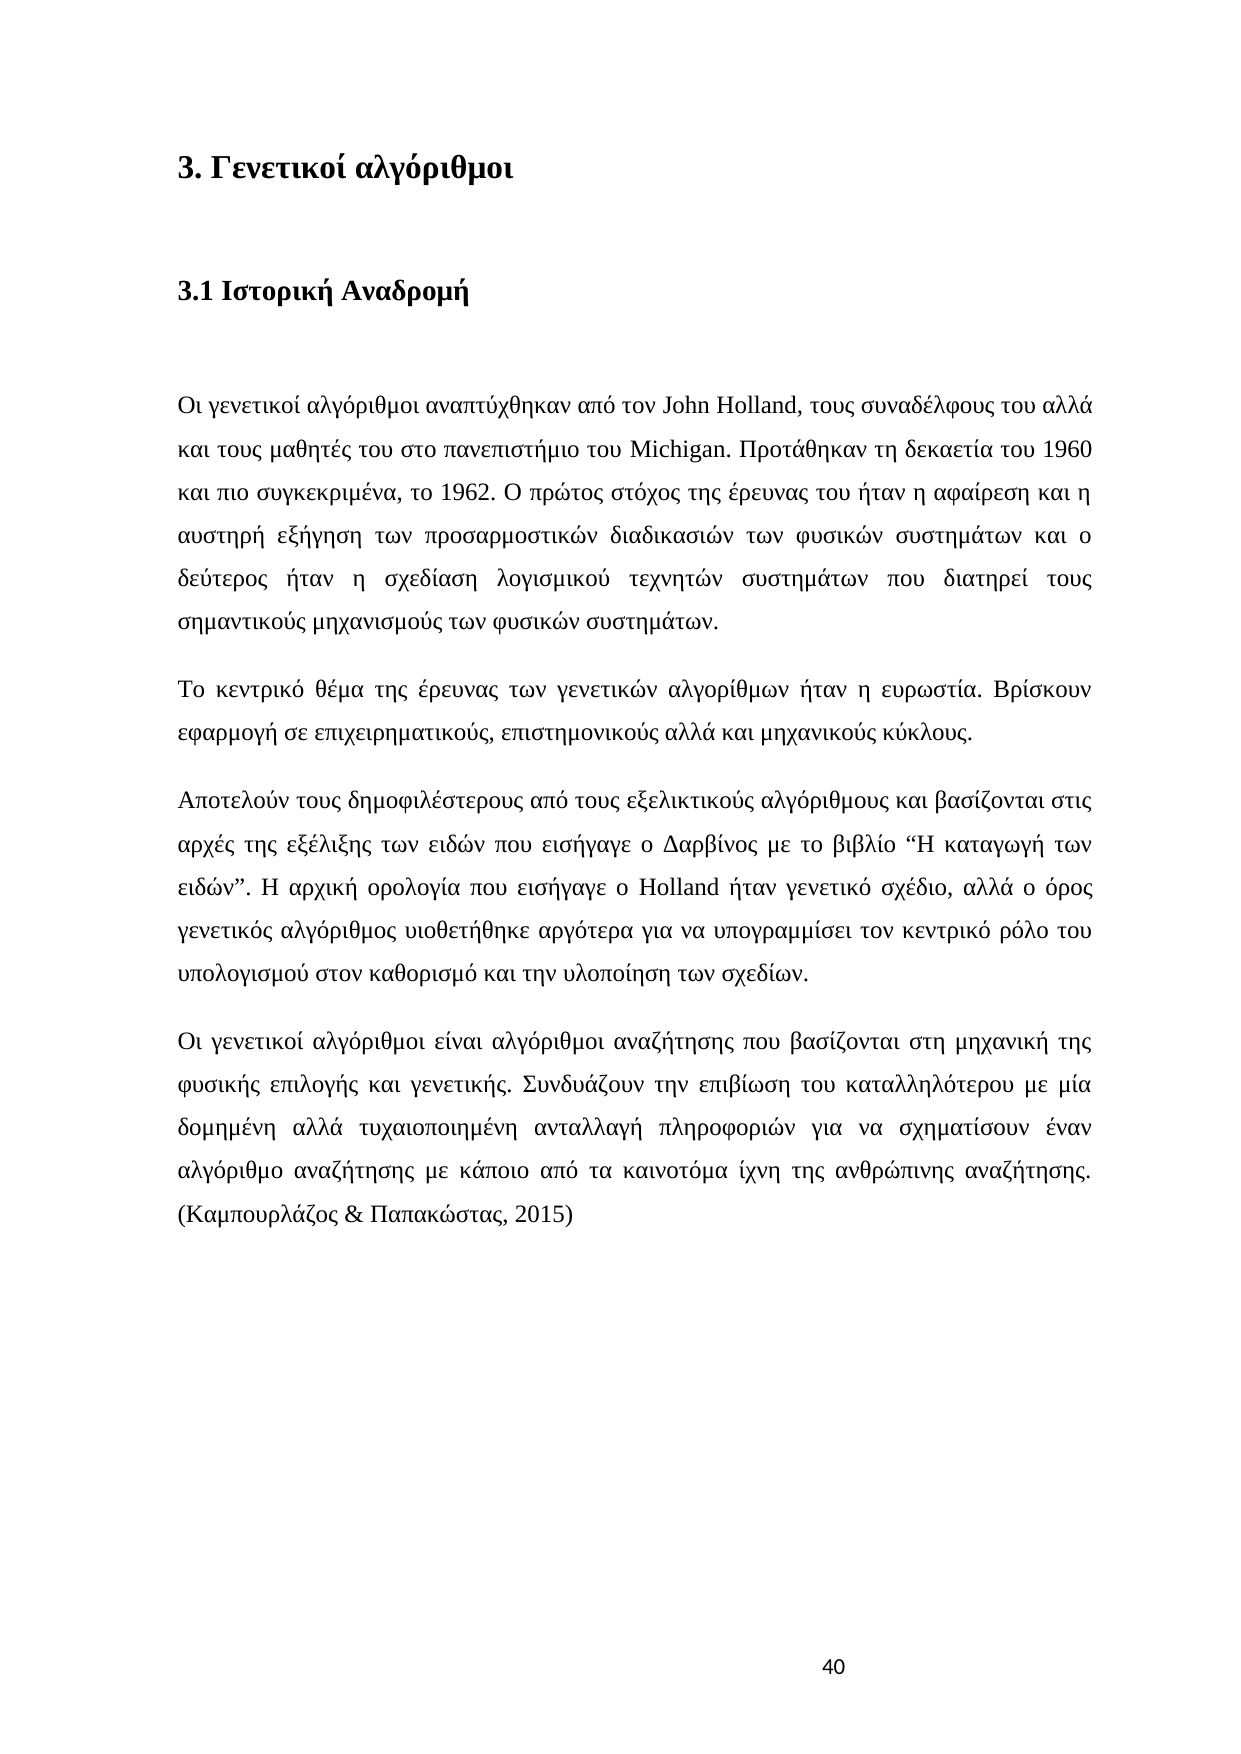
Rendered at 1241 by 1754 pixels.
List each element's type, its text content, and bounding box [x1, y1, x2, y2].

text Το κεντρικό θέμα της έρευνας των γενετικών αλγορίθμων ήταν η ευρωστία. Βρίσκουν εφαρμογή σε επιχειρηματικούς, επιστημονικούς αλλά και μηχανικούς κύκλους. [177, 674, 1093, 746]
text Αποτελούν τους δημοφιλέστερους από τους εξελικτικούς αλγόριθμους και βασίζονται στις αρχές της εξέλιξης των ειδών που εισήγαγε ο Δαρβίνος με το βιβλίο “Η καταγωγή των ειδών”. Η αρχική ορολογία που εισήγαγε ο Holland ήταν γενετικό σχέδιο, αλλά ο όρος γενετικός αλγόριθμος υιοθετήθηκε αργότερα για να υπογραμμίσει τον κεντρικό ρόλο του υπολογισμού στον καθορισμό και την υλοποίηση των σχεδίων. [177, 786, 1093, 987]
text Οι γενετικοί αλγόριθμοι είναι αλγόριθμοι αναζήτησης που βασίζονται στη μηχανική της φυσικής επιλογής και γενετικής. Συνδυάζουν την επιβίωση του καταλληλότερου με μία δομημένη αλλά τυχαιοποιημένη ανταλλαγή πληροφοριών για να σχηματίσουν έναν αλγόριθμο αναζήτησης με κάποιο από τα καινοτόμα ίχνη της ανθρώπινης αναζήτησης. (Καμπουρλάζος & Παπακώστας, 2015) [177, 1026, 1093, 1227]
subtitle Ιστορική Αναδρομή [177, 273, 1093, 307]
subtitle Γενετικοί αλγόριθμοι [177, 148, 1093, 186]
